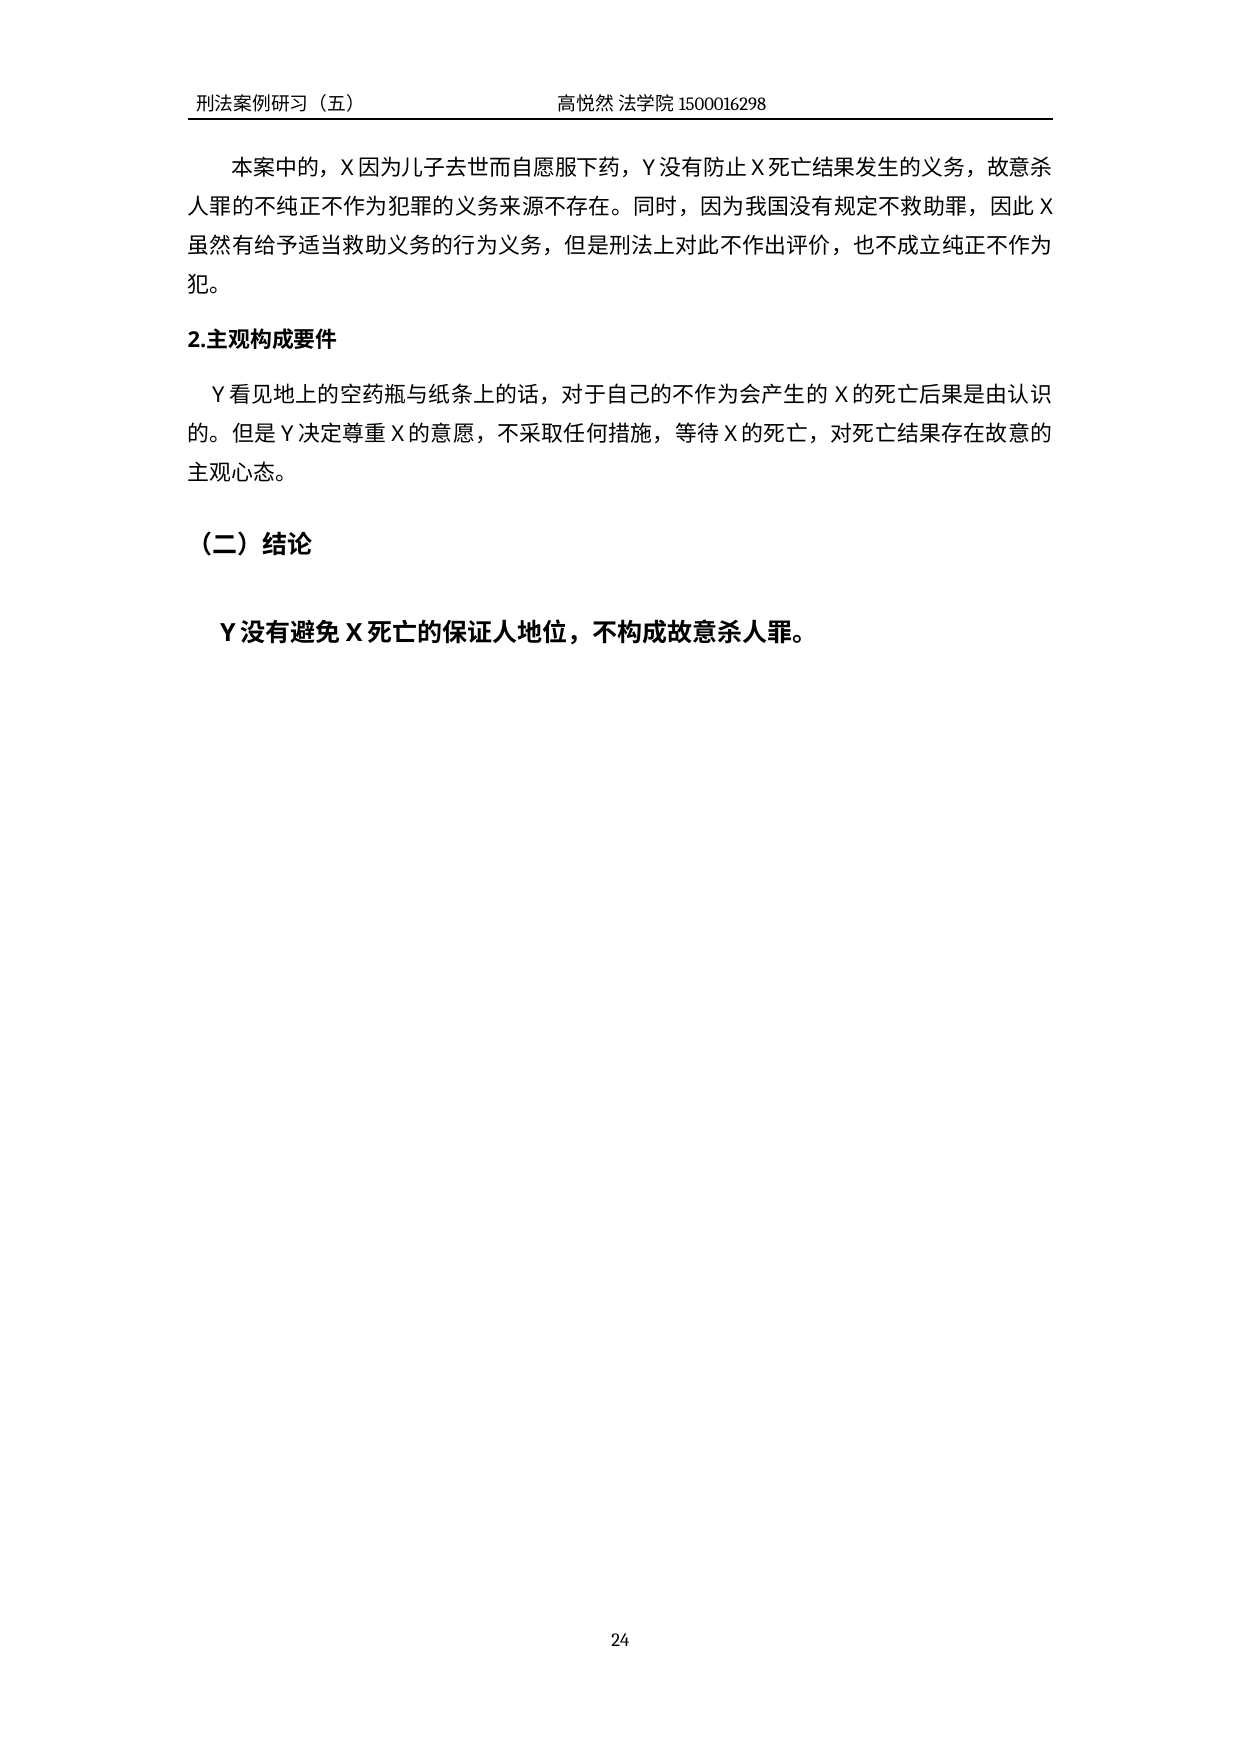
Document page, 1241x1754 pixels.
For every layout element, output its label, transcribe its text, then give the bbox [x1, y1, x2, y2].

text （二）结论 [187, 510, 1053, 575]
text Y没有避免X死亡的保证人地位，不构成故意杀人罪。 [187, 598, 1053, 663]
text 本案中的，X因为儿子去世而自愿服下药，Y没有防止X死亡结果发生的义务，故意杀人罪的不纯正不作为犯罪的义务来源不存在。同时，因为我国没有规定不救助罪，因此X虽然有给予适当救助义务的行为义务，但是刑法上对此不作出评价，也不成立纯正不作为犯。 [187, 150, 1053, 299]
text Y看见地上的空药瓶与纸条上的话，对于自己的不作为会产生的X的死亡后果是由认识的。但是Y决定尊重X的意愿，不采取任何措施，等待X的死亡，对死亡结果存在故意的主观心态。 [187, 377, 1053, 487]
text 2.主观构成要件 [187, 322, 1053, 354]
